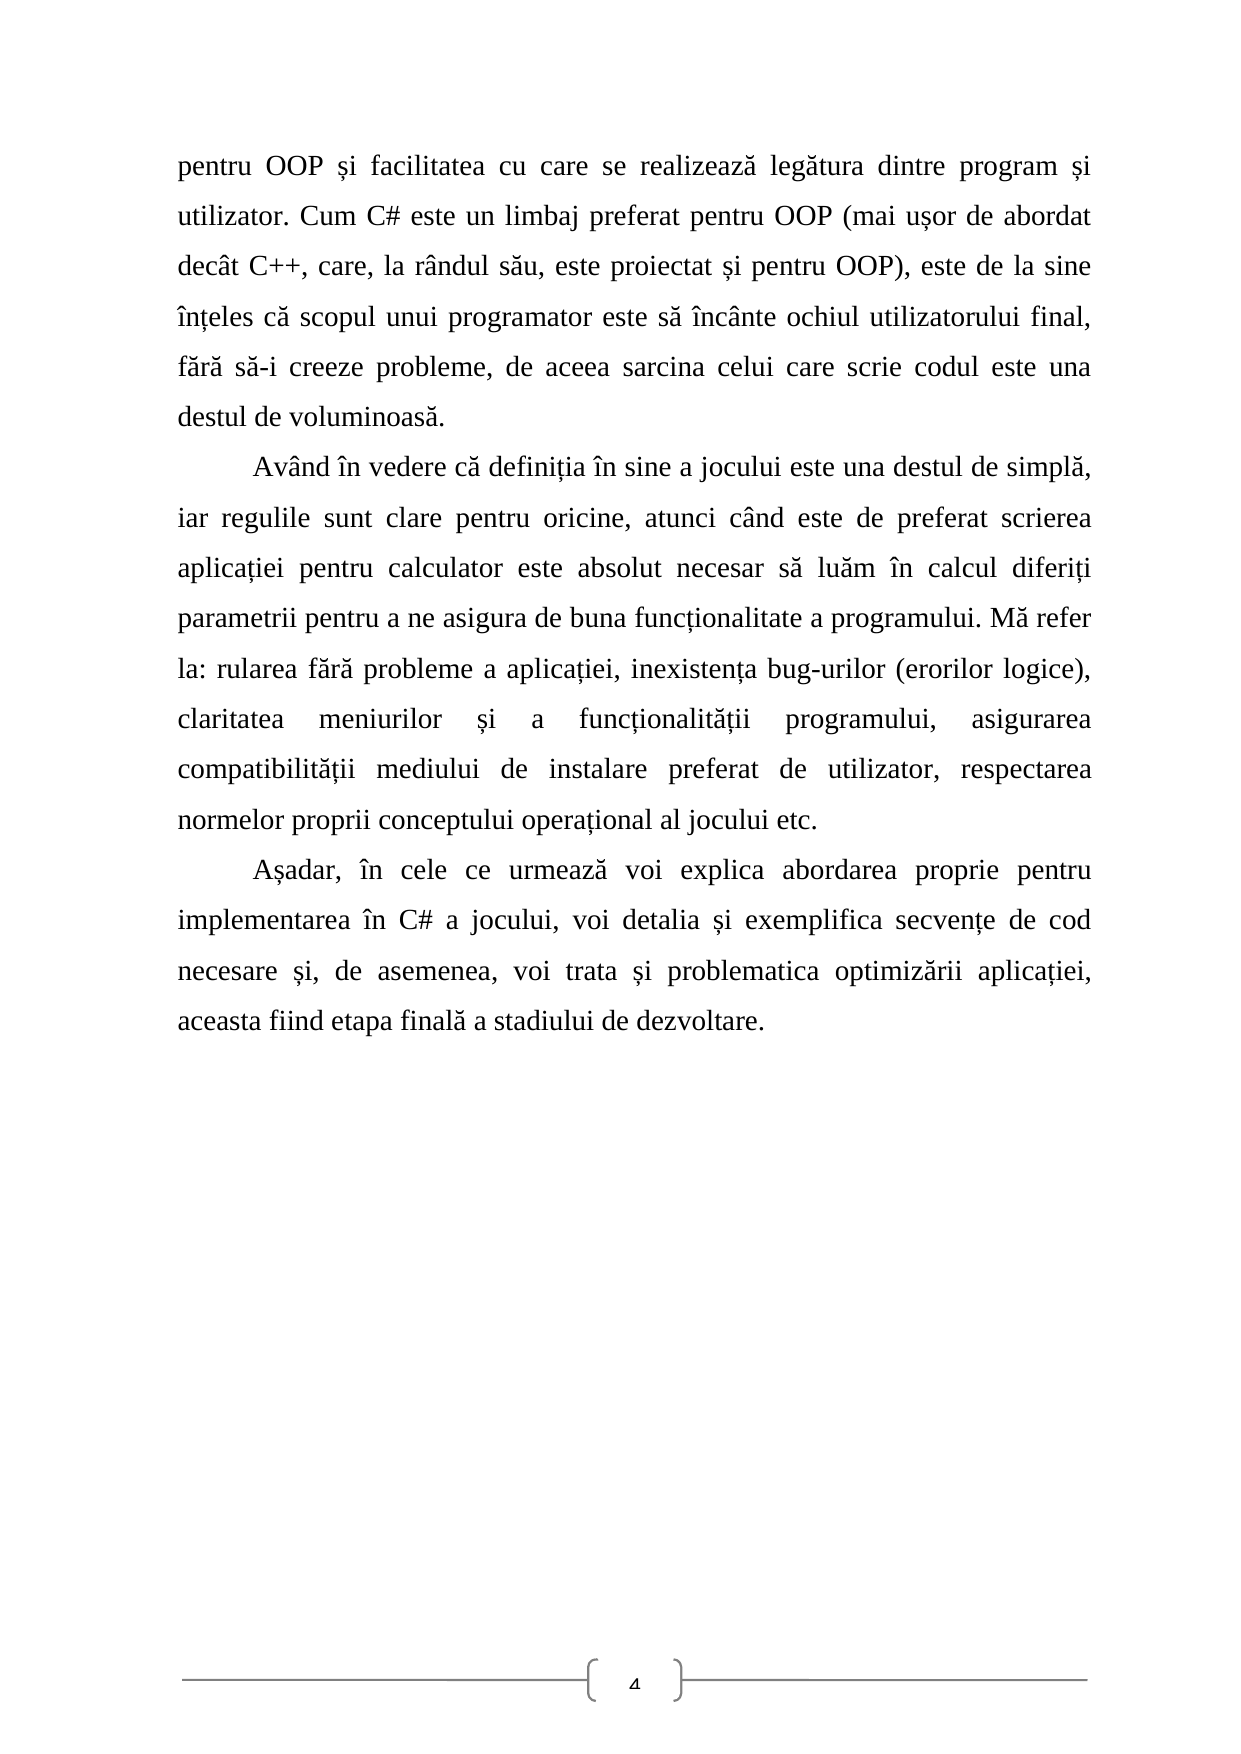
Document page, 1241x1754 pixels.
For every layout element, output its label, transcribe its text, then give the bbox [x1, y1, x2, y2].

text Așadar, în cele ce urmează voi explica abordarea proprie pentru implementarea în C# a jocului, voi detalia și exemplifica secvențe de cod necesare și, de asemenea, voi trata și problematica optimizării aplicației, aceasta fiind etapa finală a stadiului de dezvoltare. [177, 852, 1092, 1037]
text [177, 148, 1092, 433]
text Având în vedere că definiția în sine a jocului este una destul de simplă, iar regulile sunt clare pentru oricine, atunci când este de preferat scrierea aplicației pentru calculator este absolut necesar să luăm în calcul diferiți parametrii pentru a ne asigura de buna funcționalitate a programului. Mă refer la: rularea fără probleme a aplicației, inexistența bug-urilor (erorilor logice), claritatea meniurilor și a funcționalității programului, asigurarea compatibilității mediului de instalare preferat de utilizator, respectarea normelor proprii conceptului operațional al jocului etc. [177, 449, 1092, 835]
